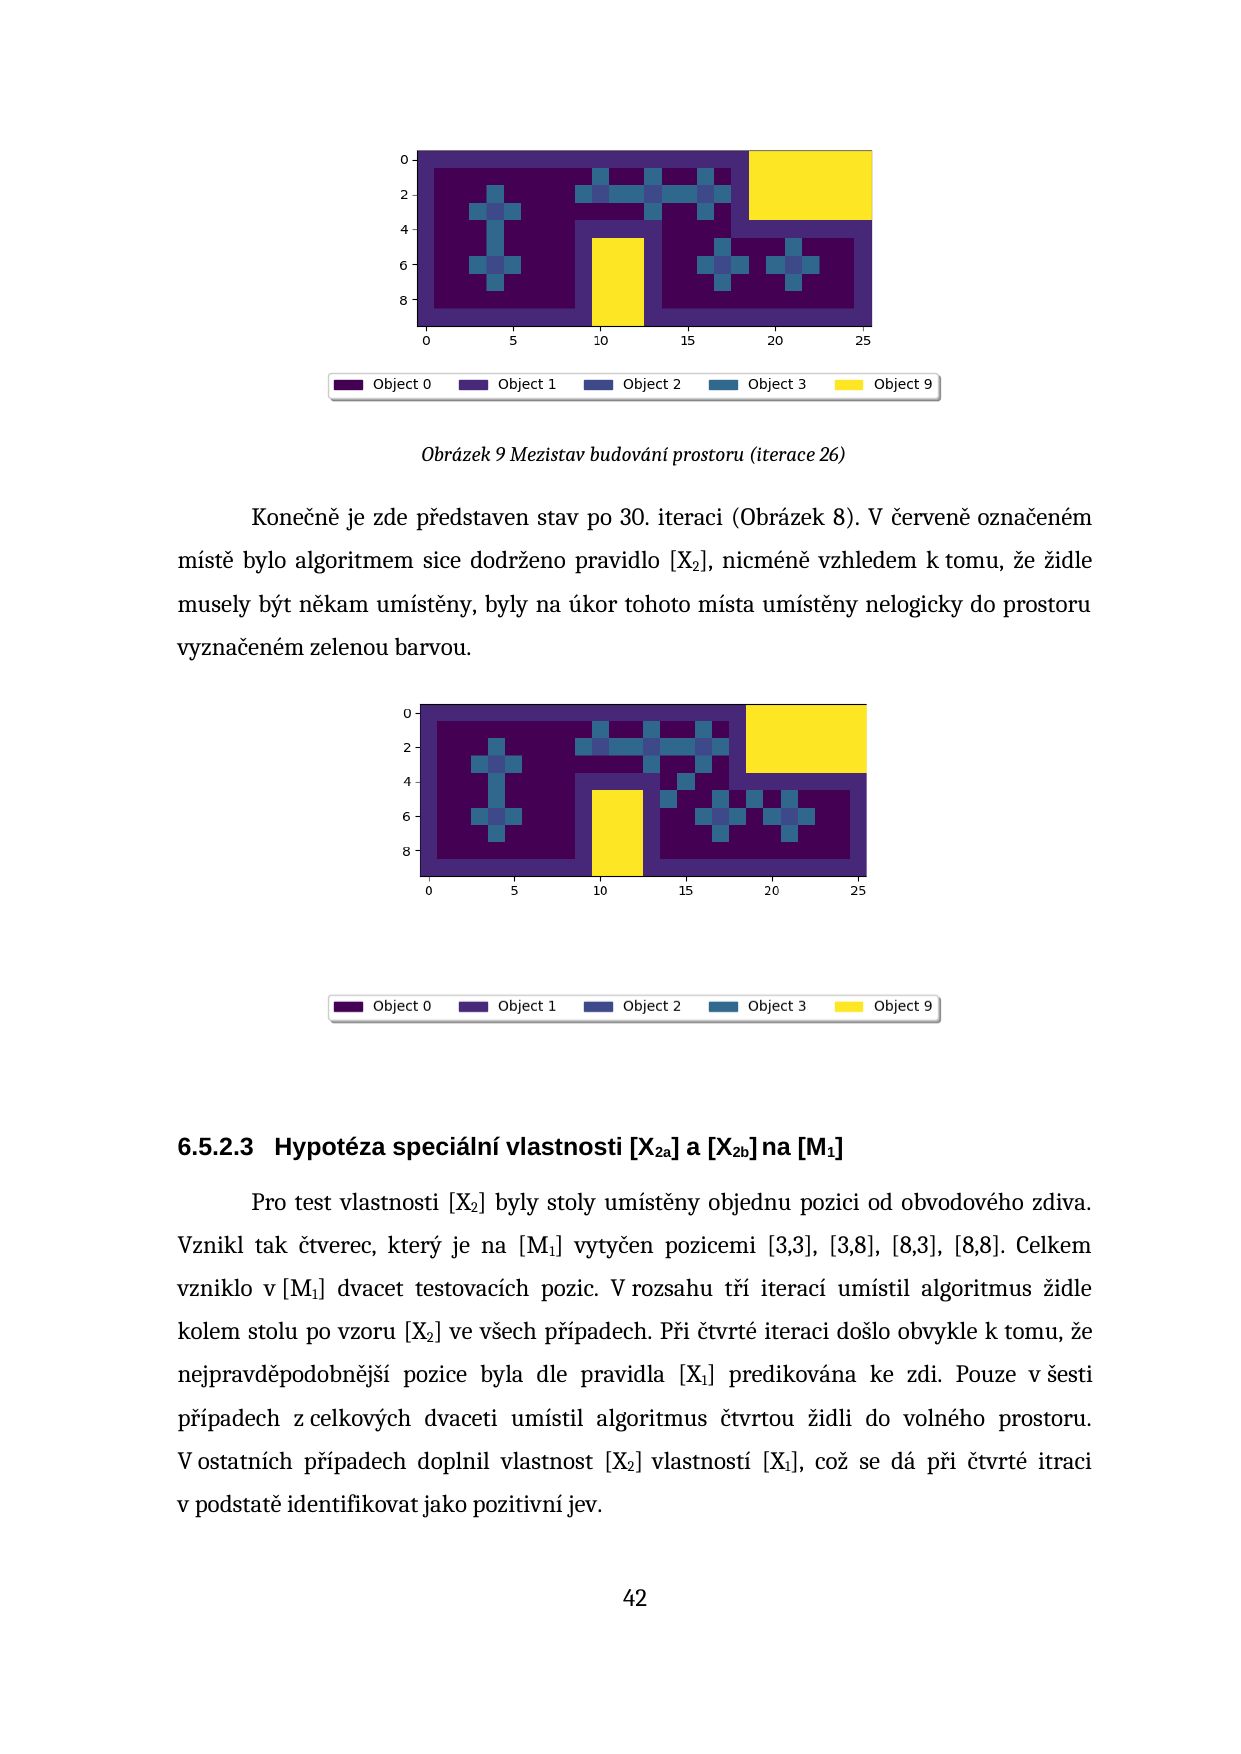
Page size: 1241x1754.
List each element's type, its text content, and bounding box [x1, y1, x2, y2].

text Konečně je zde představen stav po 30. iteraci (Obrázek 8). V červeně označeném místě bylo algoritmem sice dodrženo pravidlo [X2], nicméně vzhledem k tomu, že židle musely být někam umístěny, byly na úkor tohoto místa umístěny nelogicky do prostoru vyznačeném zelenou barvou. [177, 503, 1092, 661]
picture [325, 987, 945, 1025]
text Pro test vlastnosti [X2] byly stoly umístěny objednu pozici od obvodového zdiva. Vznikl tak čtverec, který je na [M1] vytyčen pozicemi [3,3], [3,8], [8,3], [8,8]. Celkem vzniklo v [M1] dvacet testovacích pozic. V rozsahu tří iterací umístil algoritmus židle kolem stolu po vzoru [X2] ve všech případech. Při čtvrté iteraci došlo obvykle k tomu, že nejpravděpodobnější pozice byla dle pravidla [X1] predikována ke zdi. Pouze v šesti případech z celkových dvaceti umístil algoritmus čtvrtou židli do volného prostoru. V ostatních případech doplnil vlastnost [X2] vlastností [X1], což se dá při čtvrté itraci v podstatě identifikovat jako pozitivní jev. [177, 1188, 1092, 1518]
picture [325, 366, 945, 403]
subtitle Hypotéza speciální vlastnosti [X2a] a [X2b] na [M1] [177, 1132, 1092, 1161]
picture [396, 148, 873, 354]
picture [401, 700, 869, 908]
